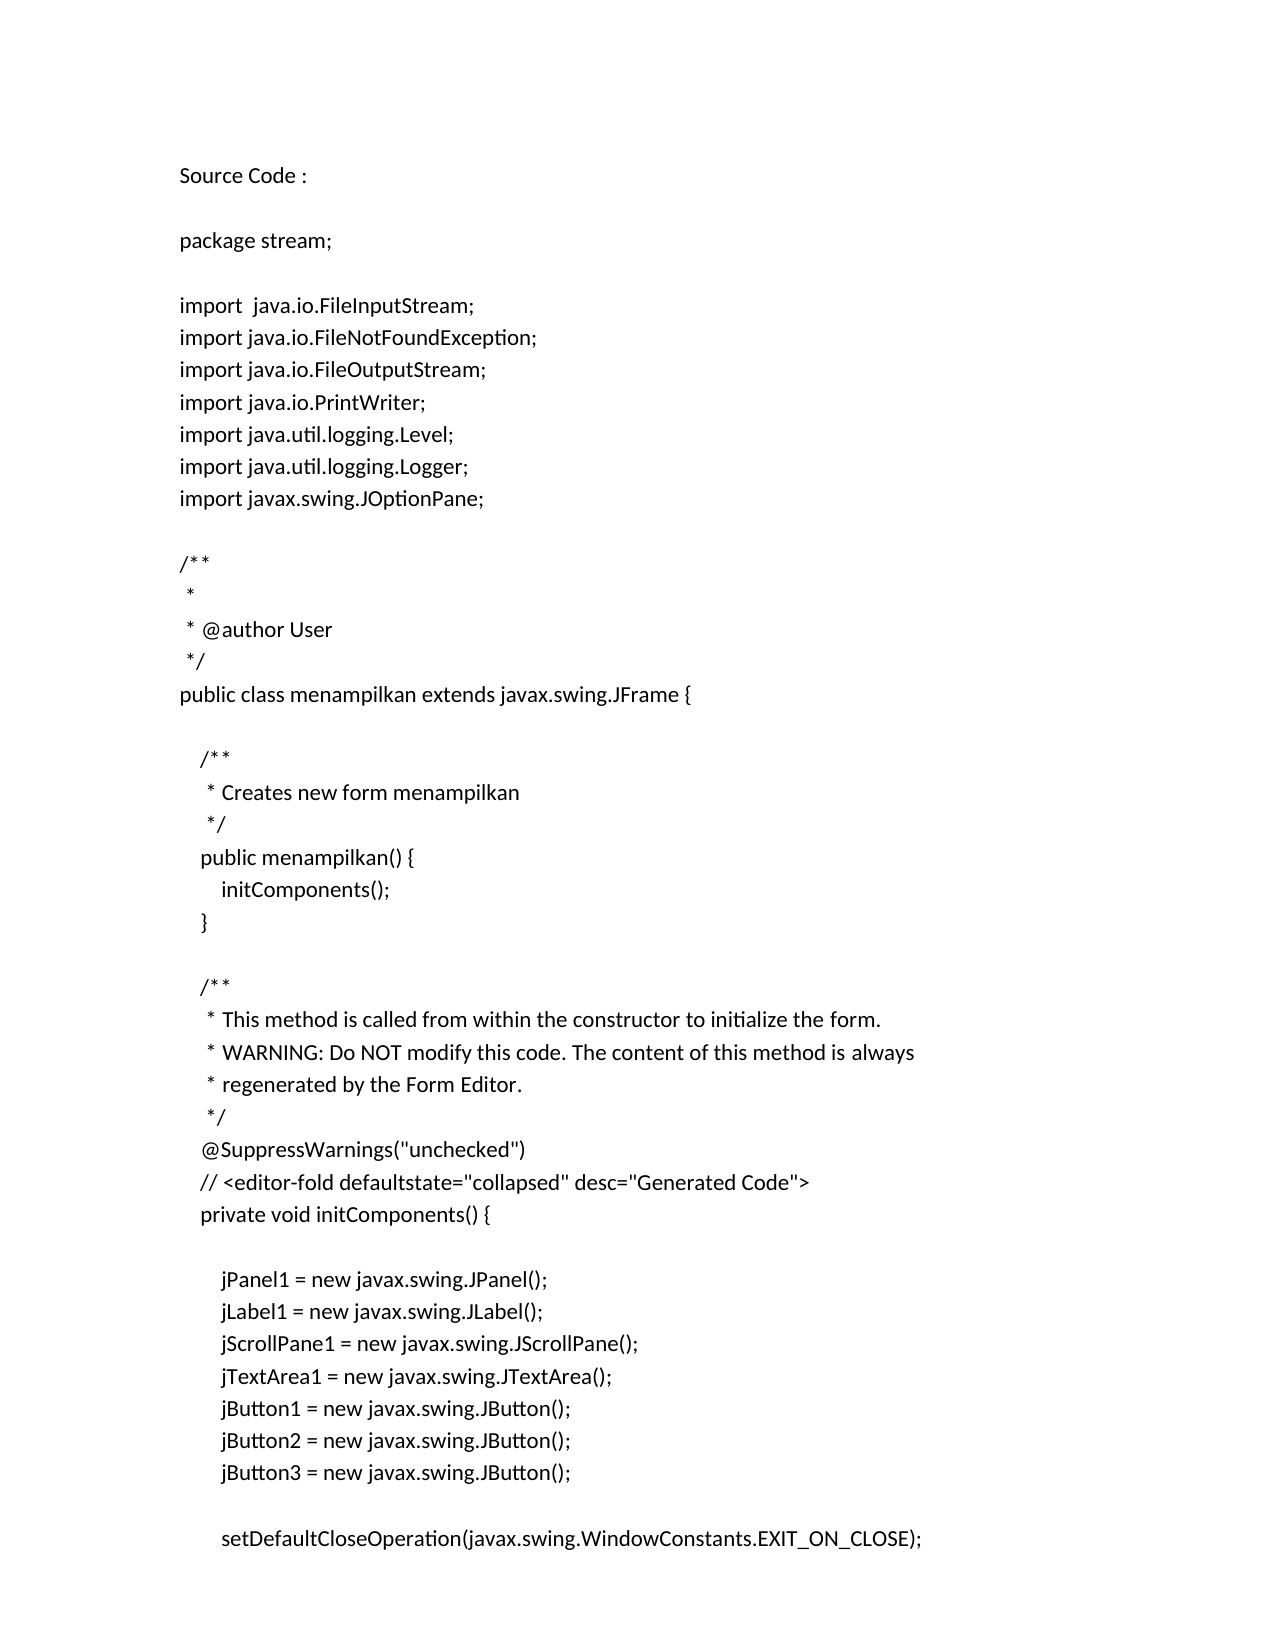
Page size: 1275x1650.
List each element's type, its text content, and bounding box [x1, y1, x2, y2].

text Source Code : [179, 161, 1229, 189]
text import java.util.logging.Level; import java.util.logging.Logger; import javax.swing.JOptionPane; [179, 420, 487, 513]
text */ [184, 647, 1229, 675]
text */ [205, 811, 1229, 838]
text import java.io.FileInputStream; import java.io.FileNotFoundException; import java.io.FileOutputStream; import java.io.PrintWriter; [179, 291, 538, 416]
text jScrollPane1 = new javax.swing.JScrollPane(); jTextArea1 = new javax.swing.JTextArea(); jButton1 = new javax.swing.JButton(); jButton2 = new javax.swing.JButton(); jButton3 = new javax.swing.JButton(); [221, 1329, 641, 1486]
text public class menampilkan extends javax.swing.JFrame { [179, 680, 1229, 708]
text } [200, 908, 1229, 936]
text /** [200, 745, 1229, 773]
list WARNING: Do NOT modify this code. The content of this method is always [205, 1038, 1229, 1066]
text jPanel1 = new javax.swing.JPanel(); jLabel1 = new javax.swing.JLabel(); [221, 1265, 550, 1325]
text setDefaultCloseOperation(javax.swing.WindowConstants.EXIT_ON_CLOSE); [221, 1524, 1229, 1552]
text // <editor-fold defaultstate="collapsed" desc="Generated Code"> private void initComponents() { [200, 1168, 813, 1228]
list regenerated by the Form Editor. [205, 1071, 1229, 1098]
text /** [200, 973, 1229, 1001]
text */ @SuppressWarnings("unchecked") [200, 1103, 528, 1163]
text * Creates new form menampilkan [205, 778, 1229, 806]
list This method is called from within the constructor to initialize the form. [205, 1005, 1229, 1033]
text * @author User [184, 615, 1229, 643]
text /** [179, 550, 1229, 578]
text package stream; [179, 226, 1229, 254]
text public menampilkan() { initComponents(); [200, 843, 417, 903]
text * [184, 582, 1229, 610]
